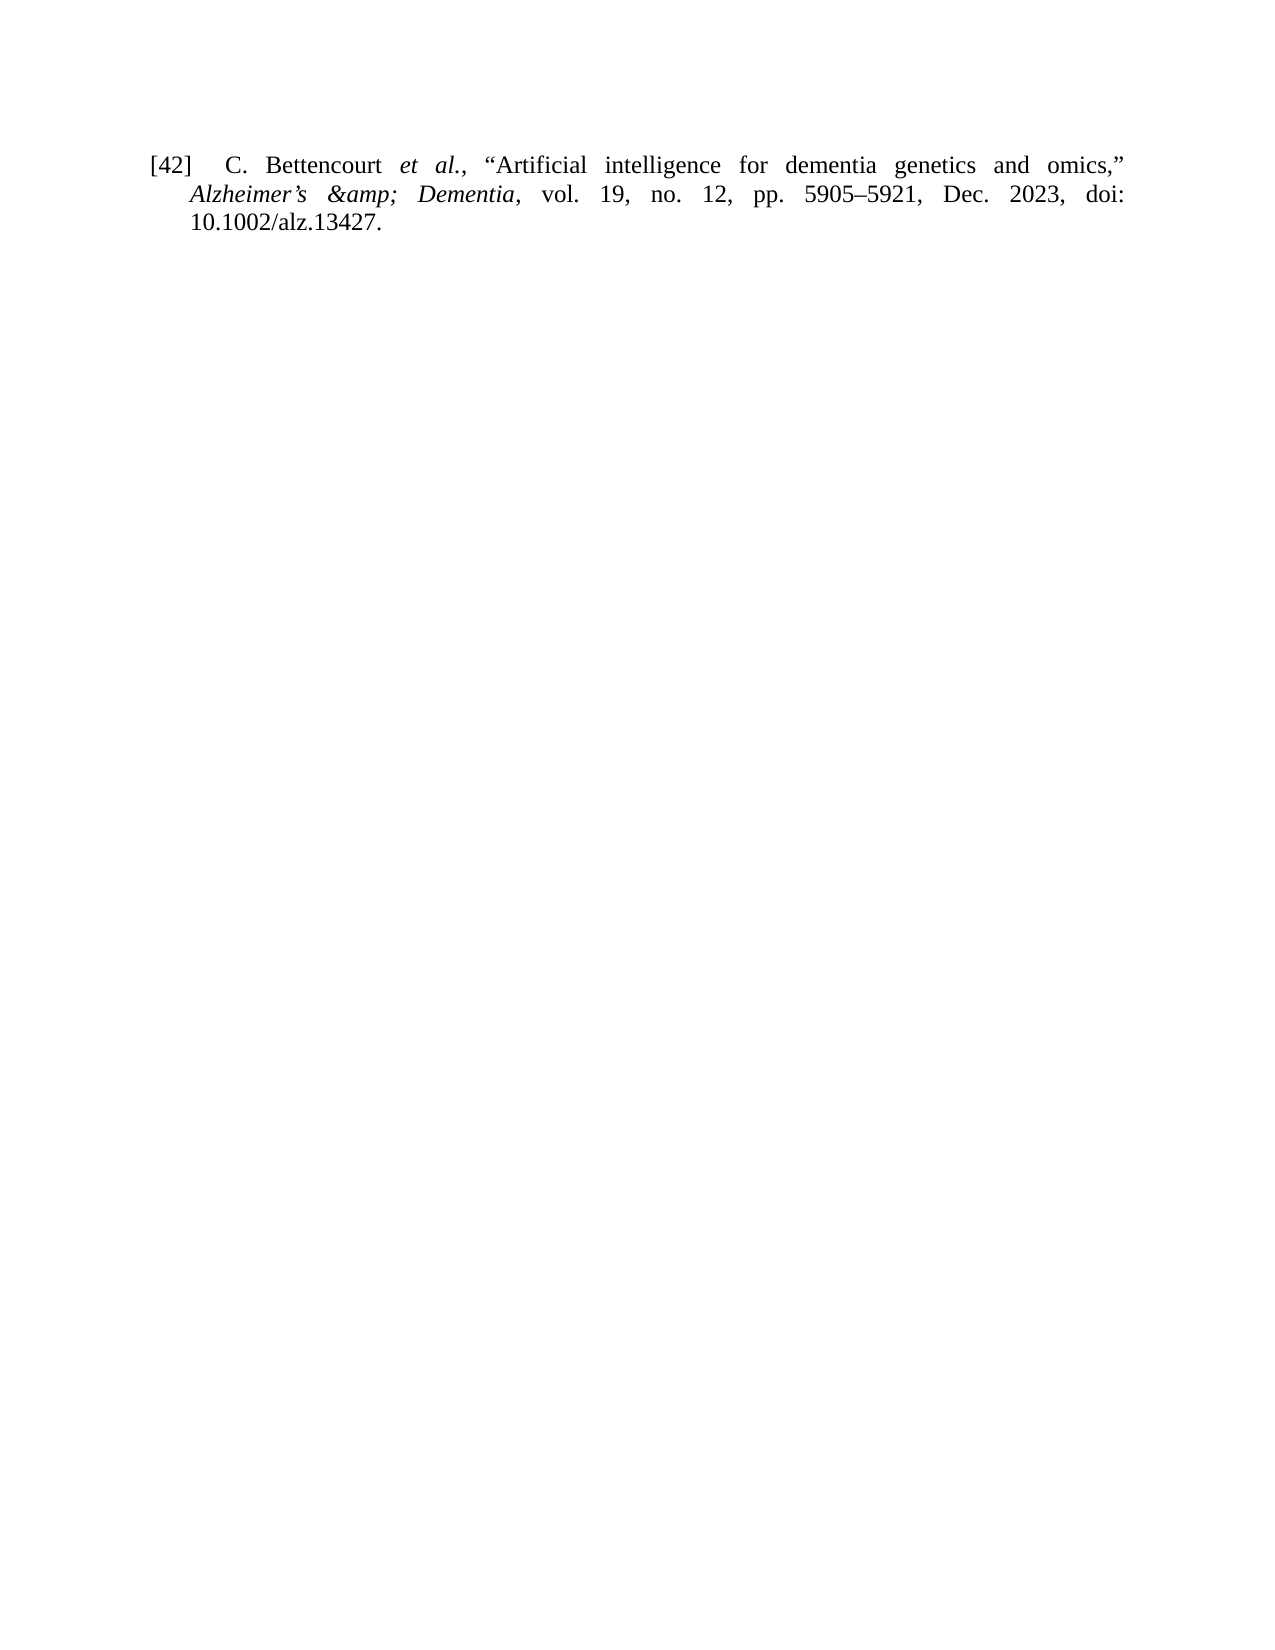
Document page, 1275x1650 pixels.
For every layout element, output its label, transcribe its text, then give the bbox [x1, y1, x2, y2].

text [42] C. Bettencourt et al., “Artificial intelligence for dementia genetics and omics,” Alzheimer’s &amp; Dementia, vol. 19, no. 12, pp. 5905–5921, Dec. 2023, doi: 10.1002/alz.13427. [150, 150, 1125, 236]
